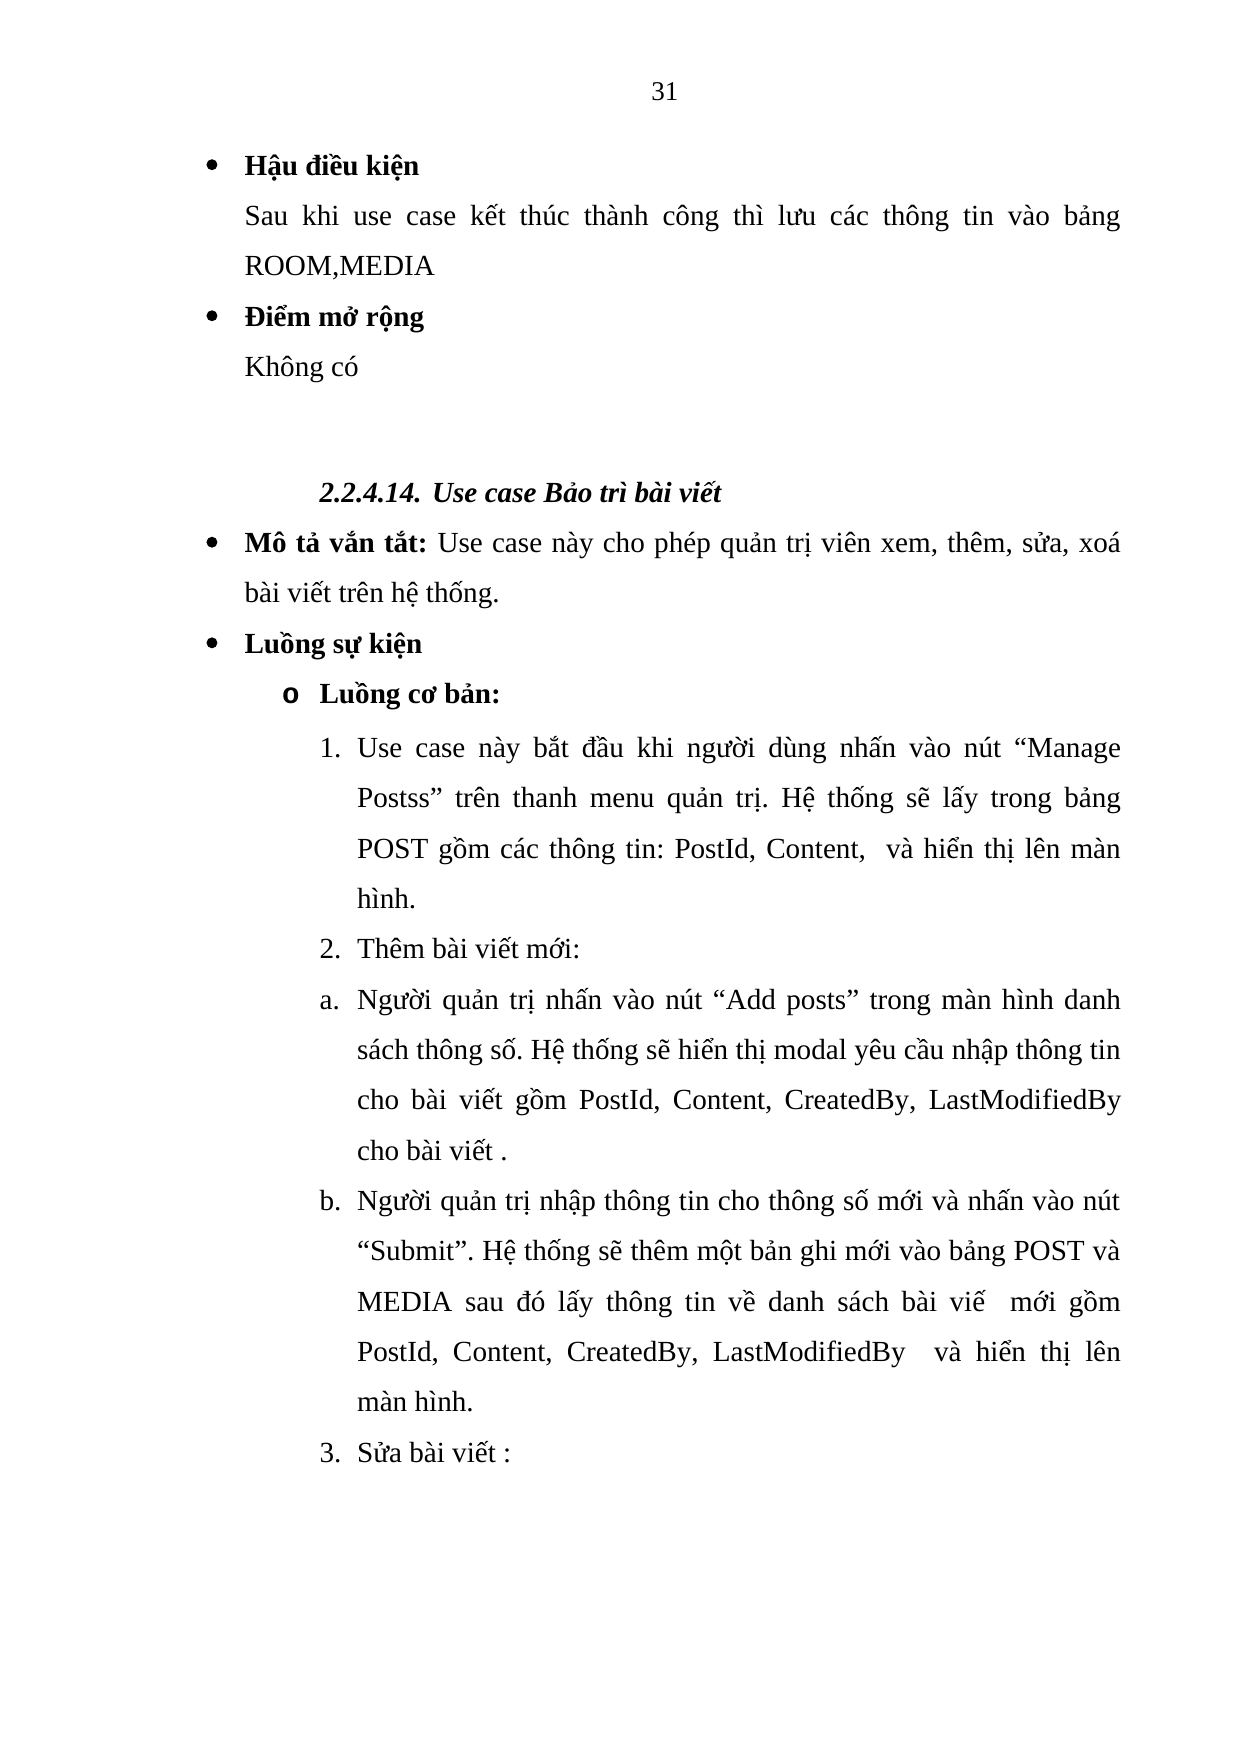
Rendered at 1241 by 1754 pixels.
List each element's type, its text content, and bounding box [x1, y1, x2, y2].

list Luồng cơ bản: [282, 676, 1122, 712]
list Không có [244, 349, 1122, 383]
list Hậu điều kiện [207, 148, 1122, 181]
list Luồng sự kiện [207, 626, 1122, 659]
list Sửa bài viết : [319, 1435, 1122, 1468]
subtitle Use case Bảo trì bài viết [319, 475, 1122, 508]
list Mô tả vắn tắt: Use case này cho phép quản trị viên xem, thêm, sửa, xoá bài viết trên hệ thống. [207, 525, 1122, 609]
list Use case này bắt đầu khi người dùng nhấn vào nút “Manage Postss” trên thanh menu quản trị. Hệ thống sẽ lấy trong bảng POST gồm các thông tin: PostId, Content, và hiển thị lên màn hình. [319, 730, 1122, 915]
list Sau khi use case kết thúc thành công thì lưu các thông tin vào bảng ROOM,MEDIA [244, 198, 1122, 282]
list Thêm bài viết mới: [319, 932, 1122, 965]
list Điểm mở rộng [207, 299, 1122, 332]
list Người quản trị nhập thông tin cho thông số mới và nhấn vào nút “Submit”. Hệ thống sẽ thêm một bản ghi mới vào bảng POST và MEDIA sau đó lấy thông tin về danh sách bài viế mới gồm PostId, Content, CreatedBy, LastModifiedBy và hiển thị lên màn hình. [319, 1183, 1122, 1418]
list Người quản trị nhấn vào nút “Add posts” trong màn hình danh sách thông số. Hệ thống sẽ hiển thị modal yêu cầu nhập thông tin cho bài viết gồm PostId, Content, CreatedBy, LastModifiedBy cho bài viết . [319, 982, 1122, 1166]
